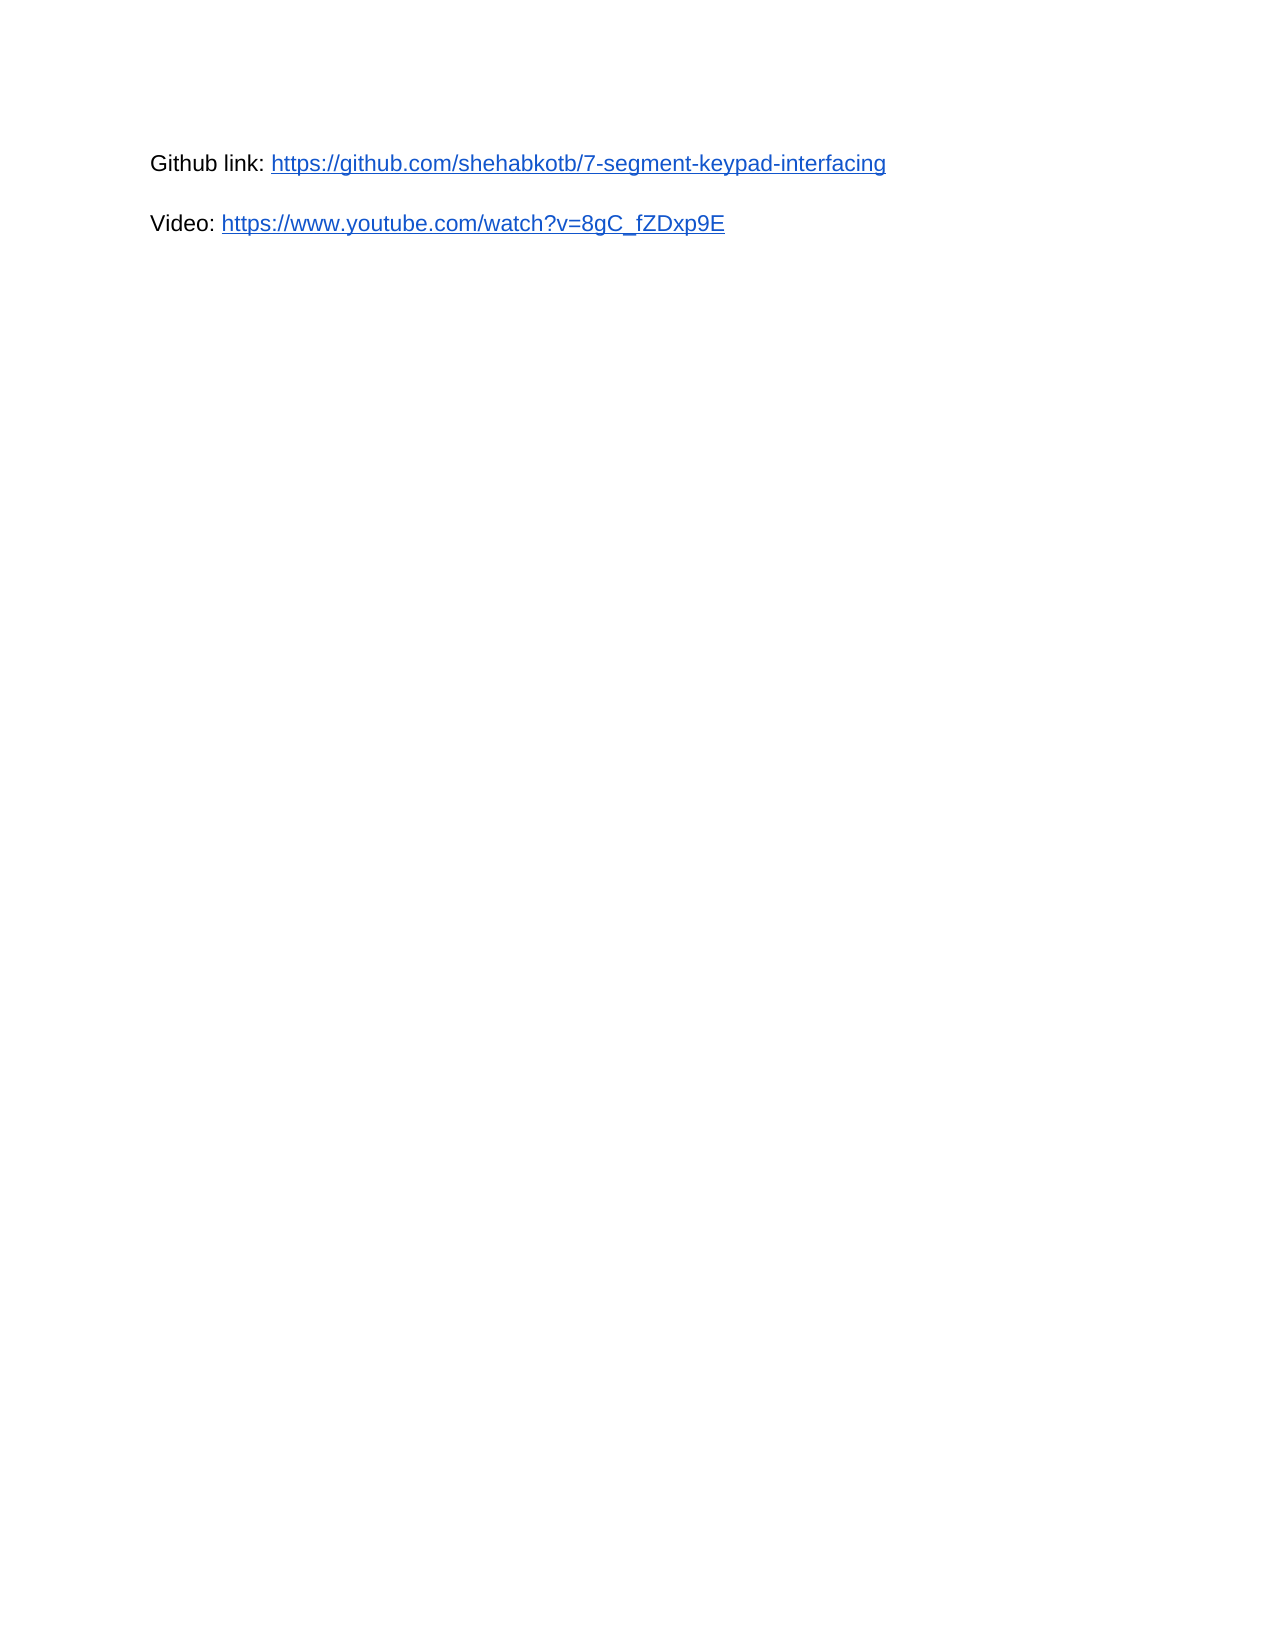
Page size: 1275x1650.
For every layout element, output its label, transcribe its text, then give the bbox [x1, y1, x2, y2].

text Video: https://www.youtube.com/watch?v=8gC_fZDxp9E [150, 210, 1125, 237]
text Github link: https://github.com/shehabkotb/7-segment-keypad-interfacing [150, 150, 1125, 176]
